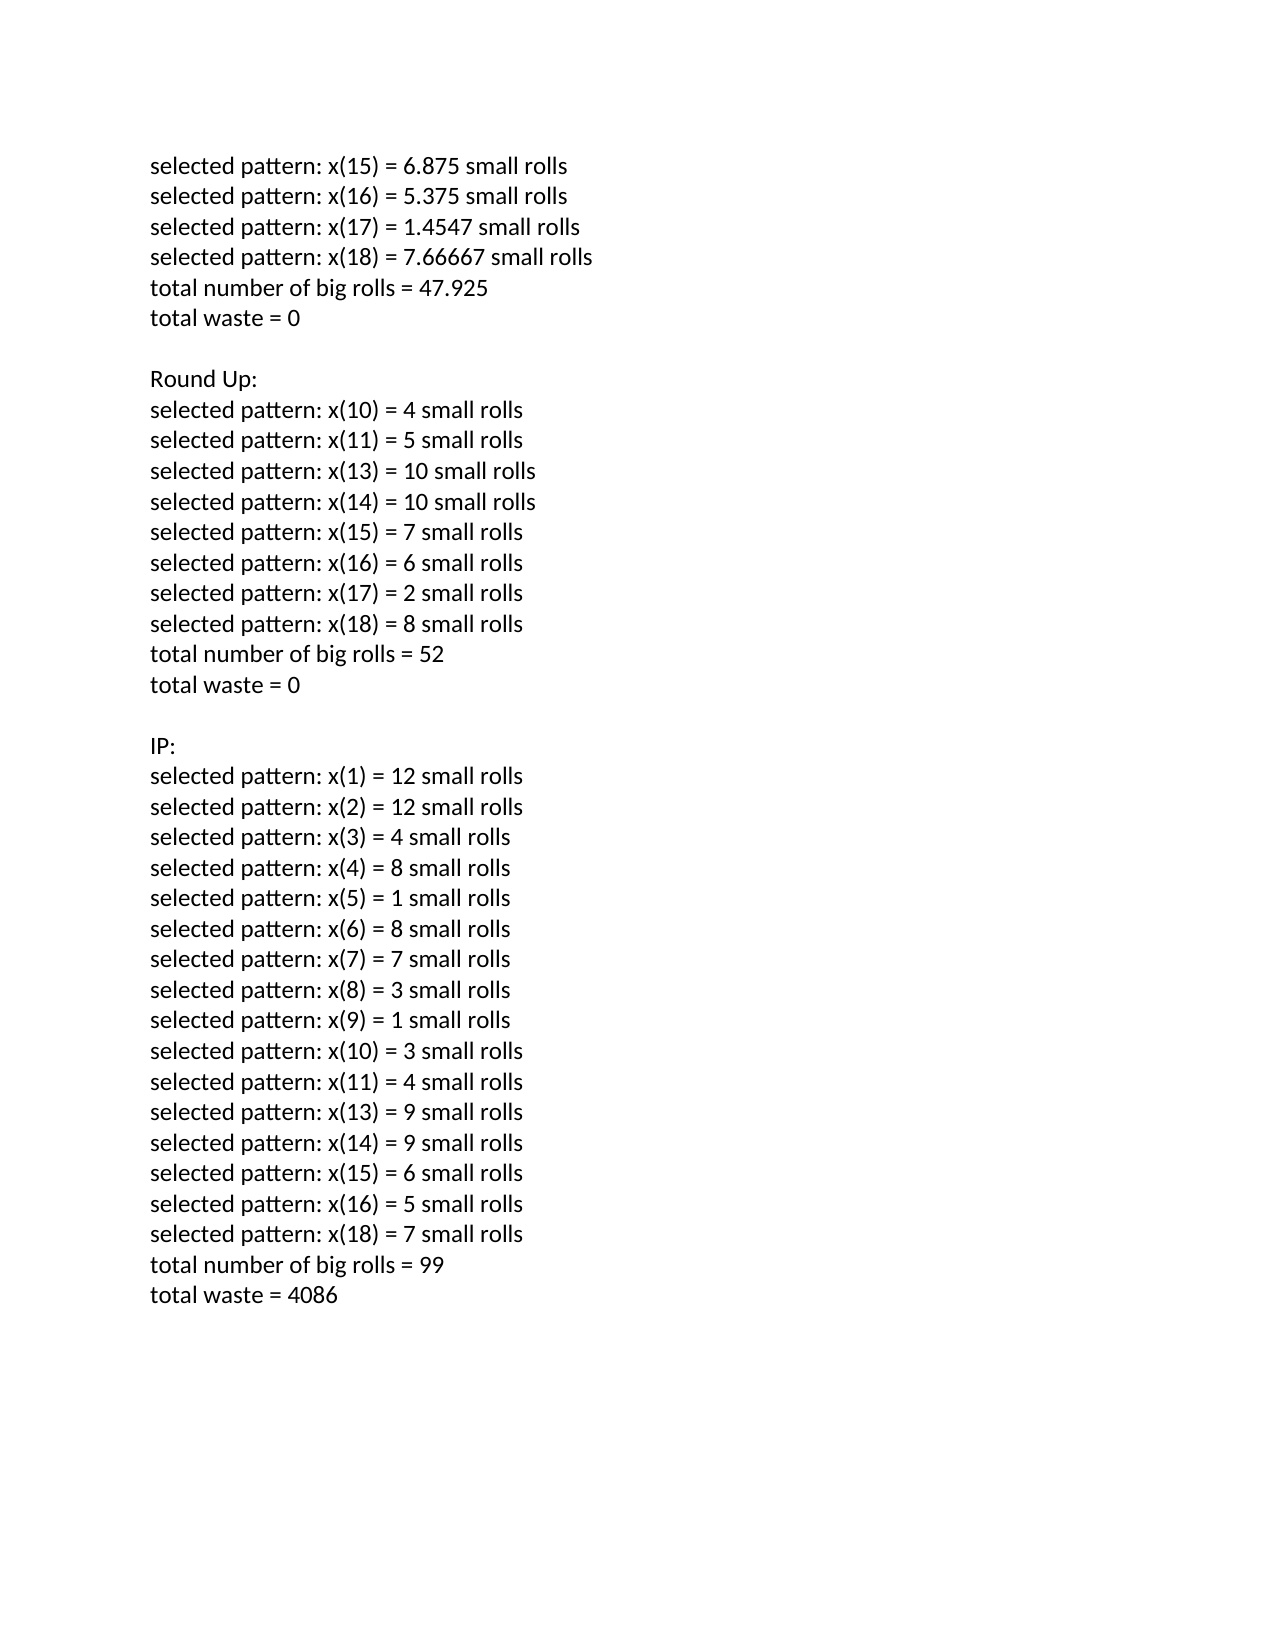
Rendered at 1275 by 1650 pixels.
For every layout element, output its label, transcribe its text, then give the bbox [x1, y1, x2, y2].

text selected pattern: x(5) = 1 small rolls [150, 882, 1125, 913]
text selected pattern: x(15) = 6.875 small rolls [150, 150, 1125, 181]
text total waste = 4086 [150, 1279, 1125, 1310]
text selected pattern: x(7) = 7 small rolls [150, 943, 1125, 974]
text selected pattern: x(10) = 4 small rolls [150, 394, 1125, 425]
text total waste = 0 [150, 669, 1125, 699]
text total number of big rolls = 52 [150, 638, 1125, 669]
text Round Up: [150, 364, 1125, 394]
text selected pattern: x(13) = 9 small rolls [150, 1096, 1125, 1127]
text selected pattern: x(16) = 6 small rolls [150, 547, 1125, 577]
text selected pattern: x(18) = 7.66667 small rolls [150, 242, 1125, 272]
text selected pattern: x(17) = 1.4547 small rolls [150, 211, 1125, 242]
text selected pattern: x(4) = 8 small rolls [150, 852, 1125, 882]
text selected pattern: x(6) = 8 small rolls [150, 913, 1125, 943]
text selected pattern: x(15) = 7 small rolls [150, 516, 1125, 547]
text IP: [150, 730, 1125, 760]
text selected pattern: x(10) = 3 small rolls [150, 1035, 1125, 1066]
text selected pattern: x(13) = 10 small rolls [150, 455, 1125, 486]
text selected pattern: x(1) = 12 small rolls [150, 760, 1125, 791]
text total waste = 0 [150, 303, 1125, 333]
text total number of big rolls = 99 [150, 1249, 1125, 1279]
text selected pattern: x(18) = 8 small rolls [150, 608, 1125, 638]
text selected pattern: x(16) = 5.375 small rolls [150, 181, 1125, 211]
text selected pattern: x(15) = 6 small rolls [150, 1157, 1125, 1188]
text selected pattern: x(14) = 10 small rolls [150, 486, 1125, 516]
text selected pattern: x(18) = 7 small rolls [150, 1218, 1125, 1249]
text selected pattern: x(16) = 5 small rolls [150, 1188, 1125, 1218]
text selected pattern: x(9) = 1 small rolls [150, 1004, 1125, 1035]
text selected pattern: x(8) = 3 small rolls [150, 974, 1125, 1004]
text total number of big rolls = 47.925 [150, 272, 1125, 303]
text selected pattern: x(17) = 2 small rolls [150, 577, 1125, 608]
text selected pattern: x(3) = 4 small rolls [150, 821, 1125, 852]
text selected pattern: x(14) = 9 small rolls [150, 1127, 1125, 1157]
text selected pattern: x(11) = 5 small rolls [150, 425, 1125, 455]
text selected pattern: x(2) = 12 small rolls [150, 791, 1125, 821]
text selected pattern: x(11) = 4 small rolls [150, 1066, 1125, 1096]
